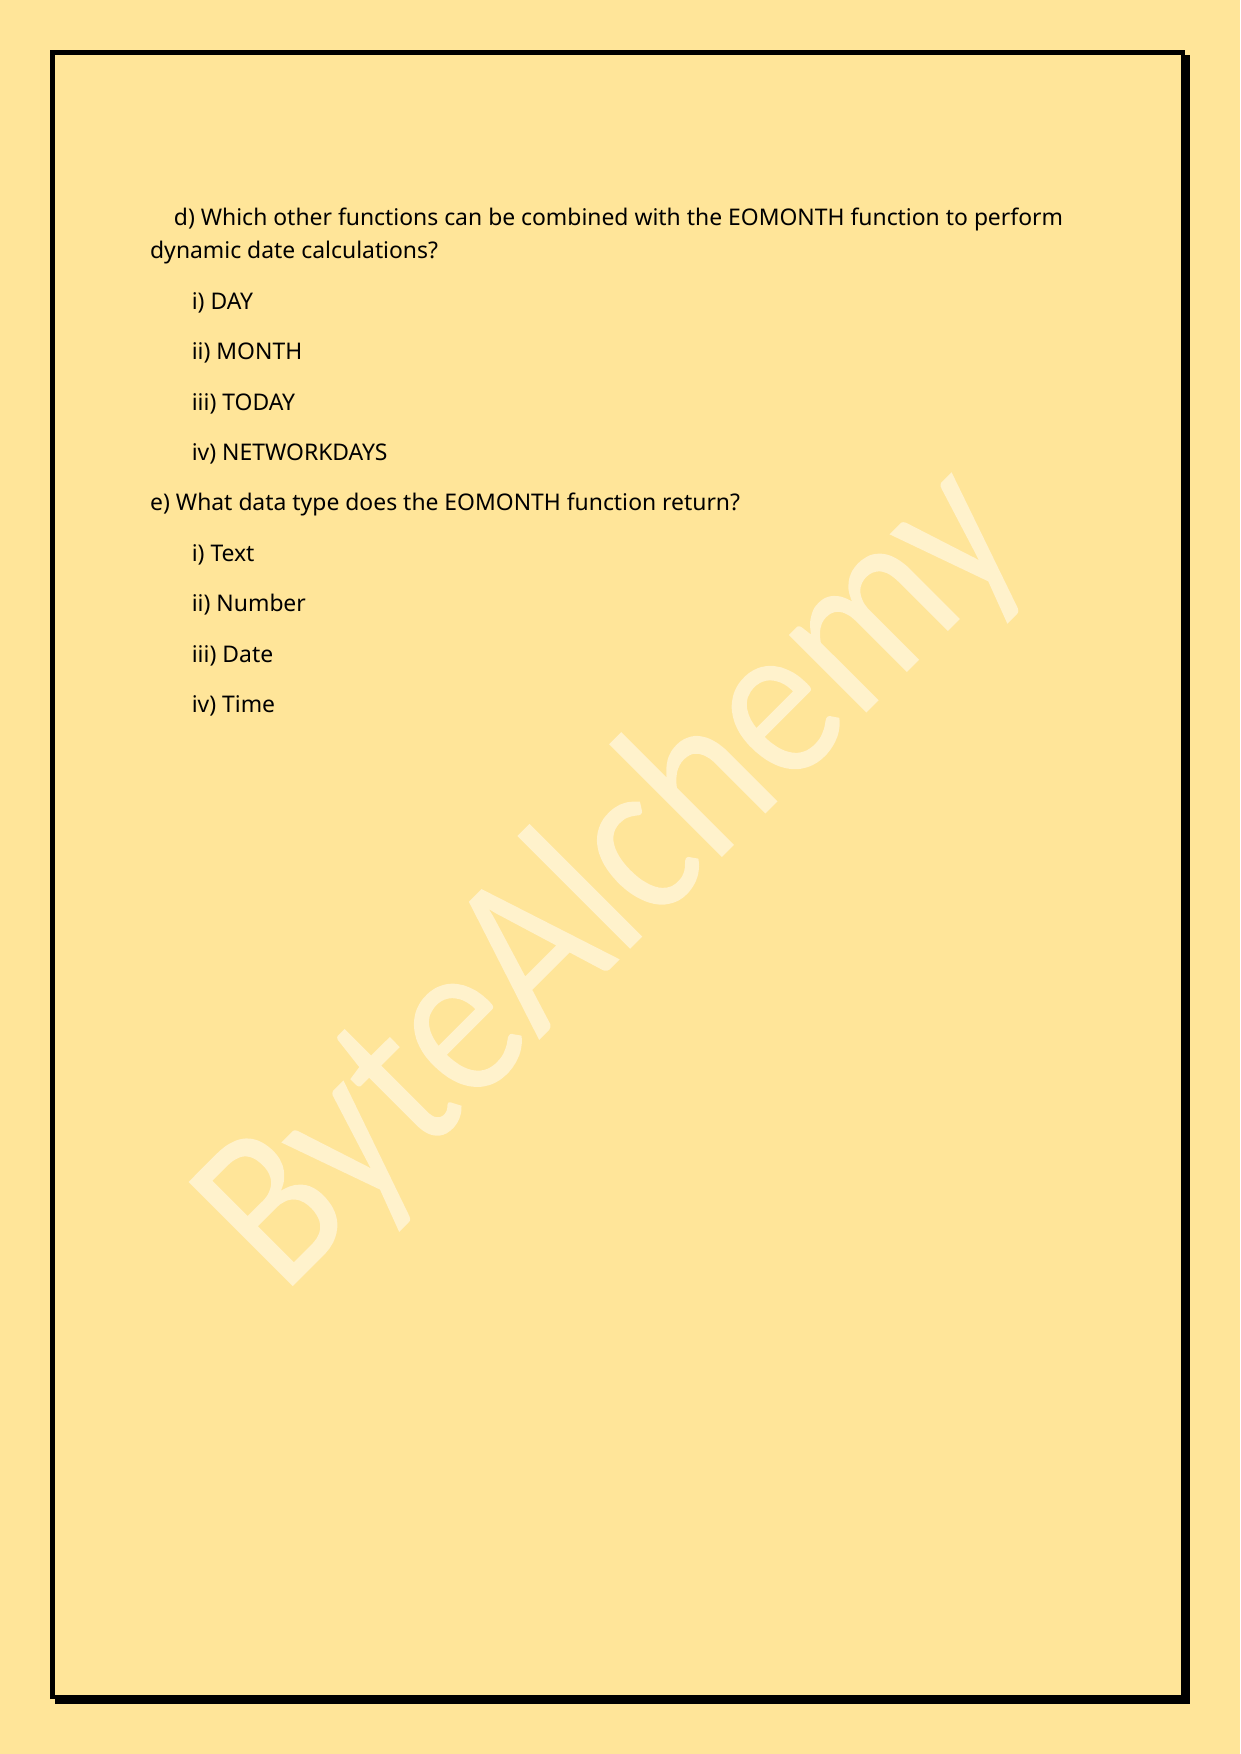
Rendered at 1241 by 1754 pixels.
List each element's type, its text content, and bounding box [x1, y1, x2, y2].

text ii) MONTH [150, 335, 1086, 366]
text iii) TODAY [150, 385, 1086, 417]
text iv) Time [150, 688, 1086, 719]
text d) Which other functions can be combined with the EOMONTH function to perform dynamic date calculations? [150, 200, 1086, 265]
text iv) NETWORKDAYS [150, 436, 1086, 467]
text iii) Date [150, 637, 1086, 669]
text ii) Number [150, 587, 1086, 618]
text i) DAY [150, 284, 1086, 316]
text i) Text [150, 537, 1086, 568]
text e) What data type does the EOMONTH function return? [150, 486, 1086, 517]
